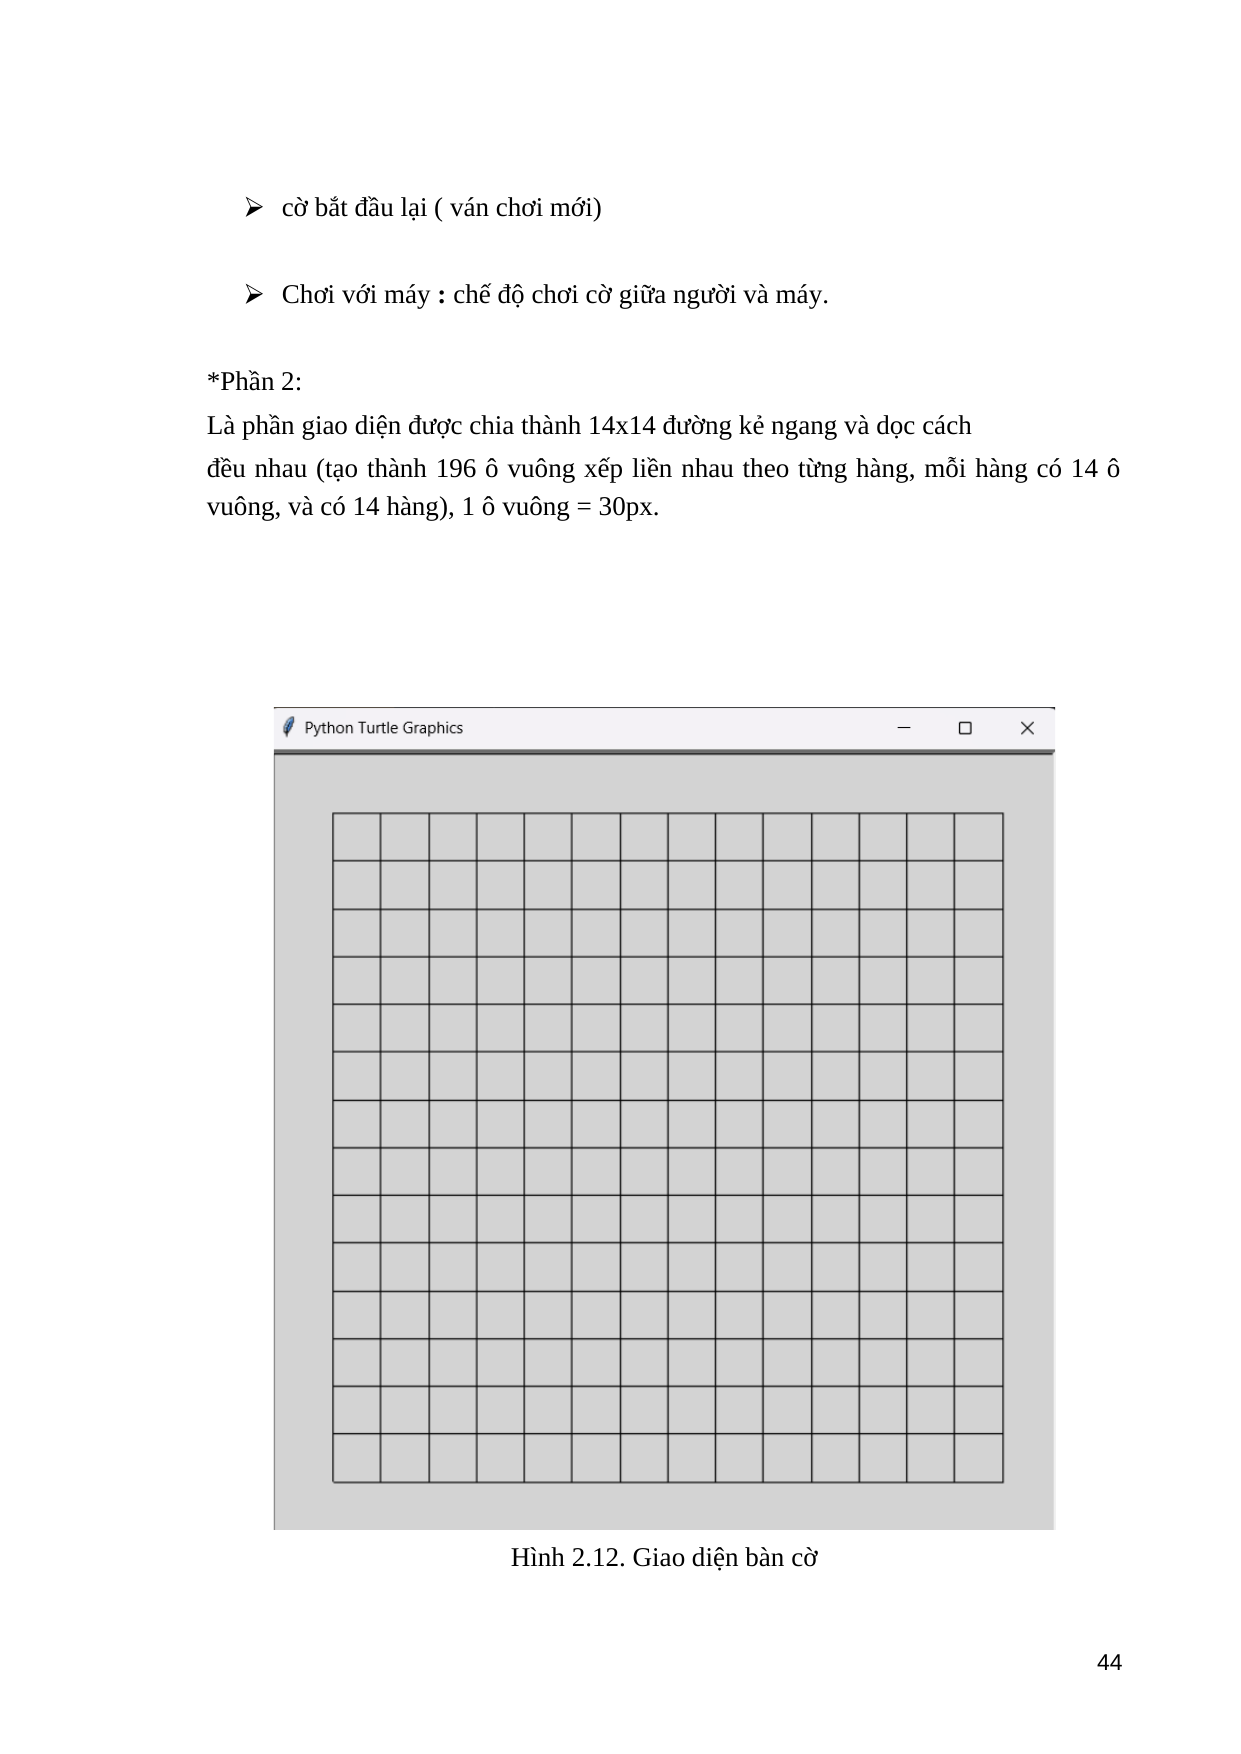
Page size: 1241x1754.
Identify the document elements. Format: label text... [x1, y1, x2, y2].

text *Phần 2: [207, 365, 1122, 396]
list cờ bắt đầu lại ( ván chơi mới) [244, 191, 1122, 222]
text Hình 2.12. Giao diện bàn cờ [207, 1541, 1122, 1573]
text đều nhau (tạo thành 196 ô vuông xếp liền nhau theo từng hàng, mỗi hàng có 14 ô vuông, và có 14 hàng), 1 ô vuông = 30px. [207, 452, 1122, 521]
text Là phần giao diện được chia thành 14x14 đường kẻ ngang và dọc cách [207, 409, 1122, 440]
picture [273, 707, 1056, 1530]
list Chơi với máy : chế độ chơi cờ giữa người và máy. [244, 278, 1122, 309]
